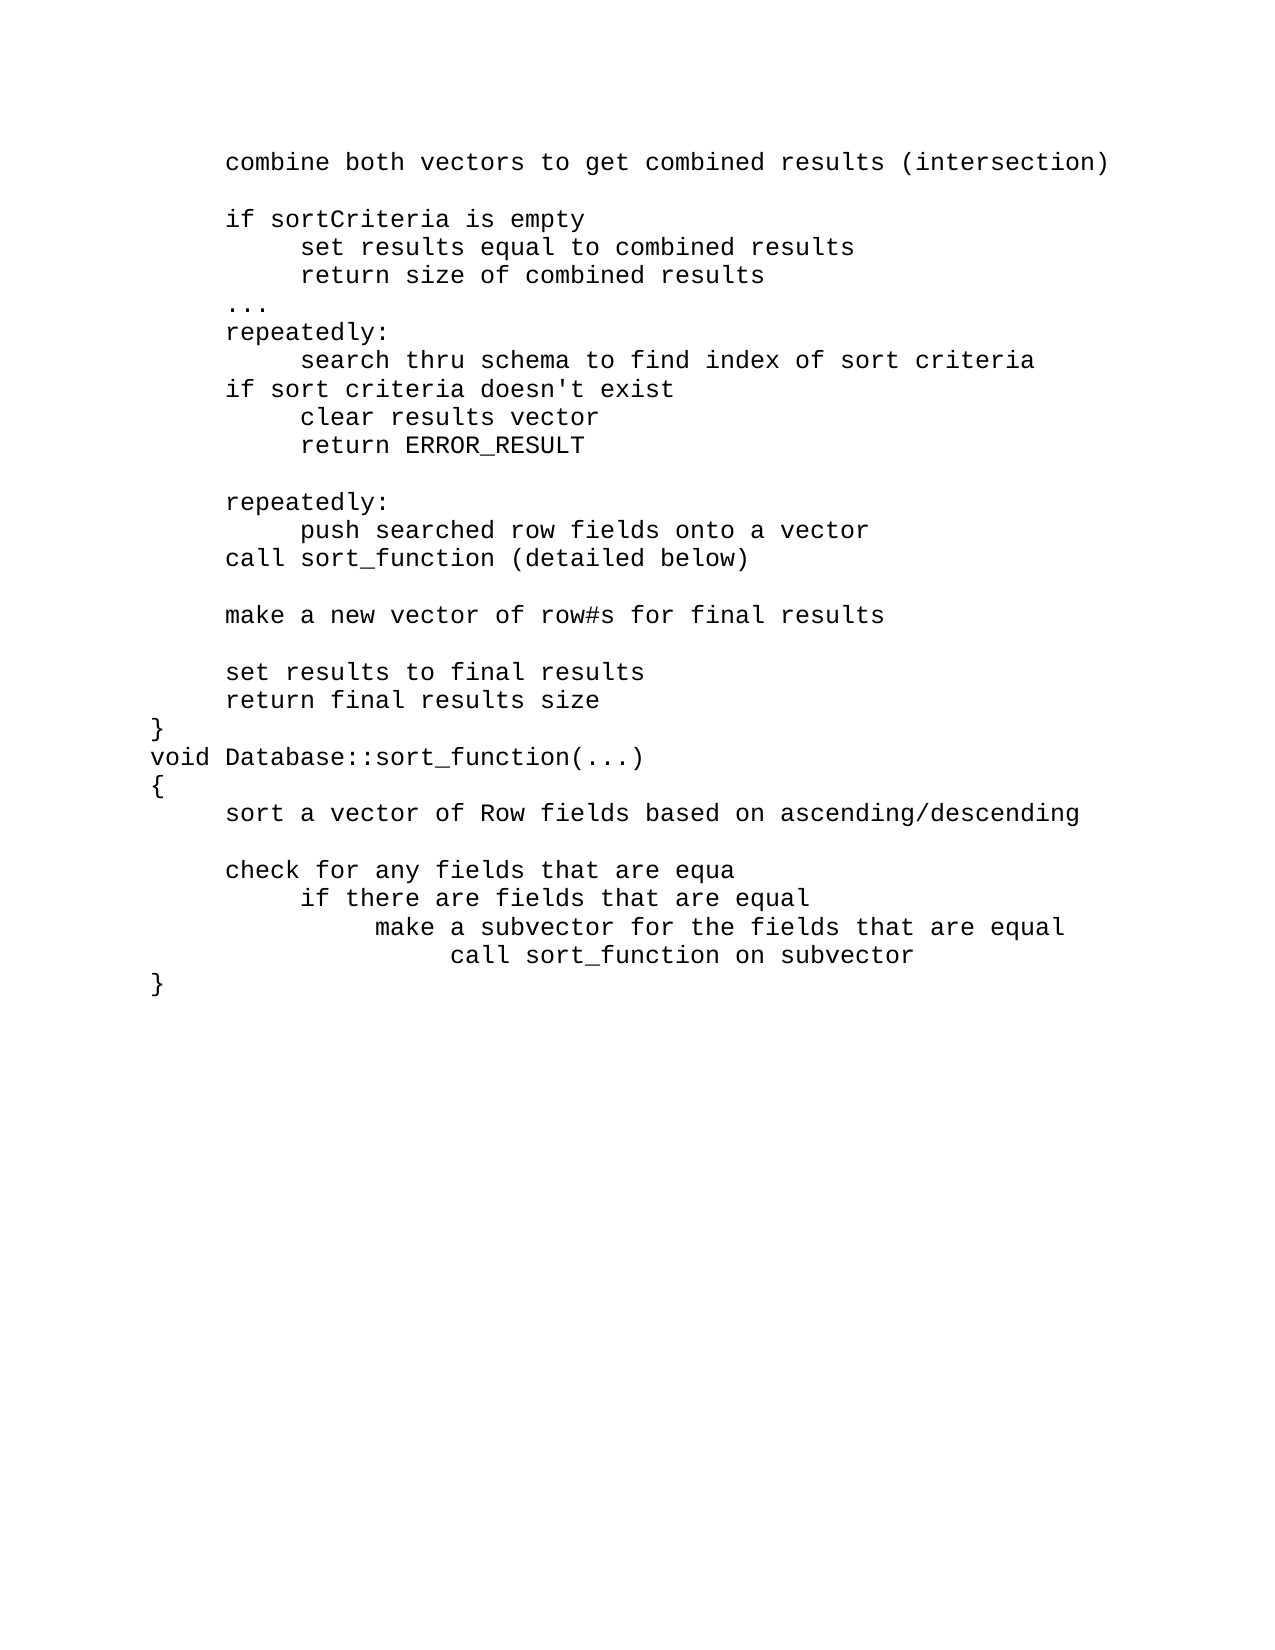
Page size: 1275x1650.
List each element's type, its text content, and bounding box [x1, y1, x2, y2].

text sort a vector of Row fields based on ascending/descending [150, 801, 1125, 829]
text combine both vectors to get combined results (intersection) [150, 150, 1125, 178]
text if there are fields that are equal [150, 886, 1125, 914]
text set results to final results [150, 659, 1125, 687]
text push searched row fields onto a vector [150, 518, 1125, 546]
text return ERROR_RESULT [150, 433, 1125, 461]
text repeatedly: [150, 489, 1125, 518]
text return final results size [150, 687, 1125, 716]
text call sort_function (detailed below) [150, 546, 1125, 574]
text void Database::sort_function(...) [150, 744, 1125, 772]
text return size of combined results [150, 263, 1125, 291]
text if sort criteria doesn't exist [150, 376, 1125, 405]
text clear results vector [150, 405, 1125, 433]
text ... [150, 291, 1125, 320]
text } [150, 716, 1125, 744]
text repeatedly: [150, 320, 1125, 348]
text set results equal to combined results [150, 235, 1125, 263]
text check for any fields that are equa [150, 857, 1125, 886]
text search thru schema to find index of sort criteria [150, 348, 1125, 376]
text } [150, 971, 1125, 999]
text call sort_function on subvector [150, 942, 1125, 971]
text make a subvector for the fields that are equal [150, 914, 1125, 942]
text make a new vector of row#s for final results [150, 602, 1125, 631]
text { [150, 772, 1125, 801]
text if sortCriteria is empty [150, 206, 1125, 235]
